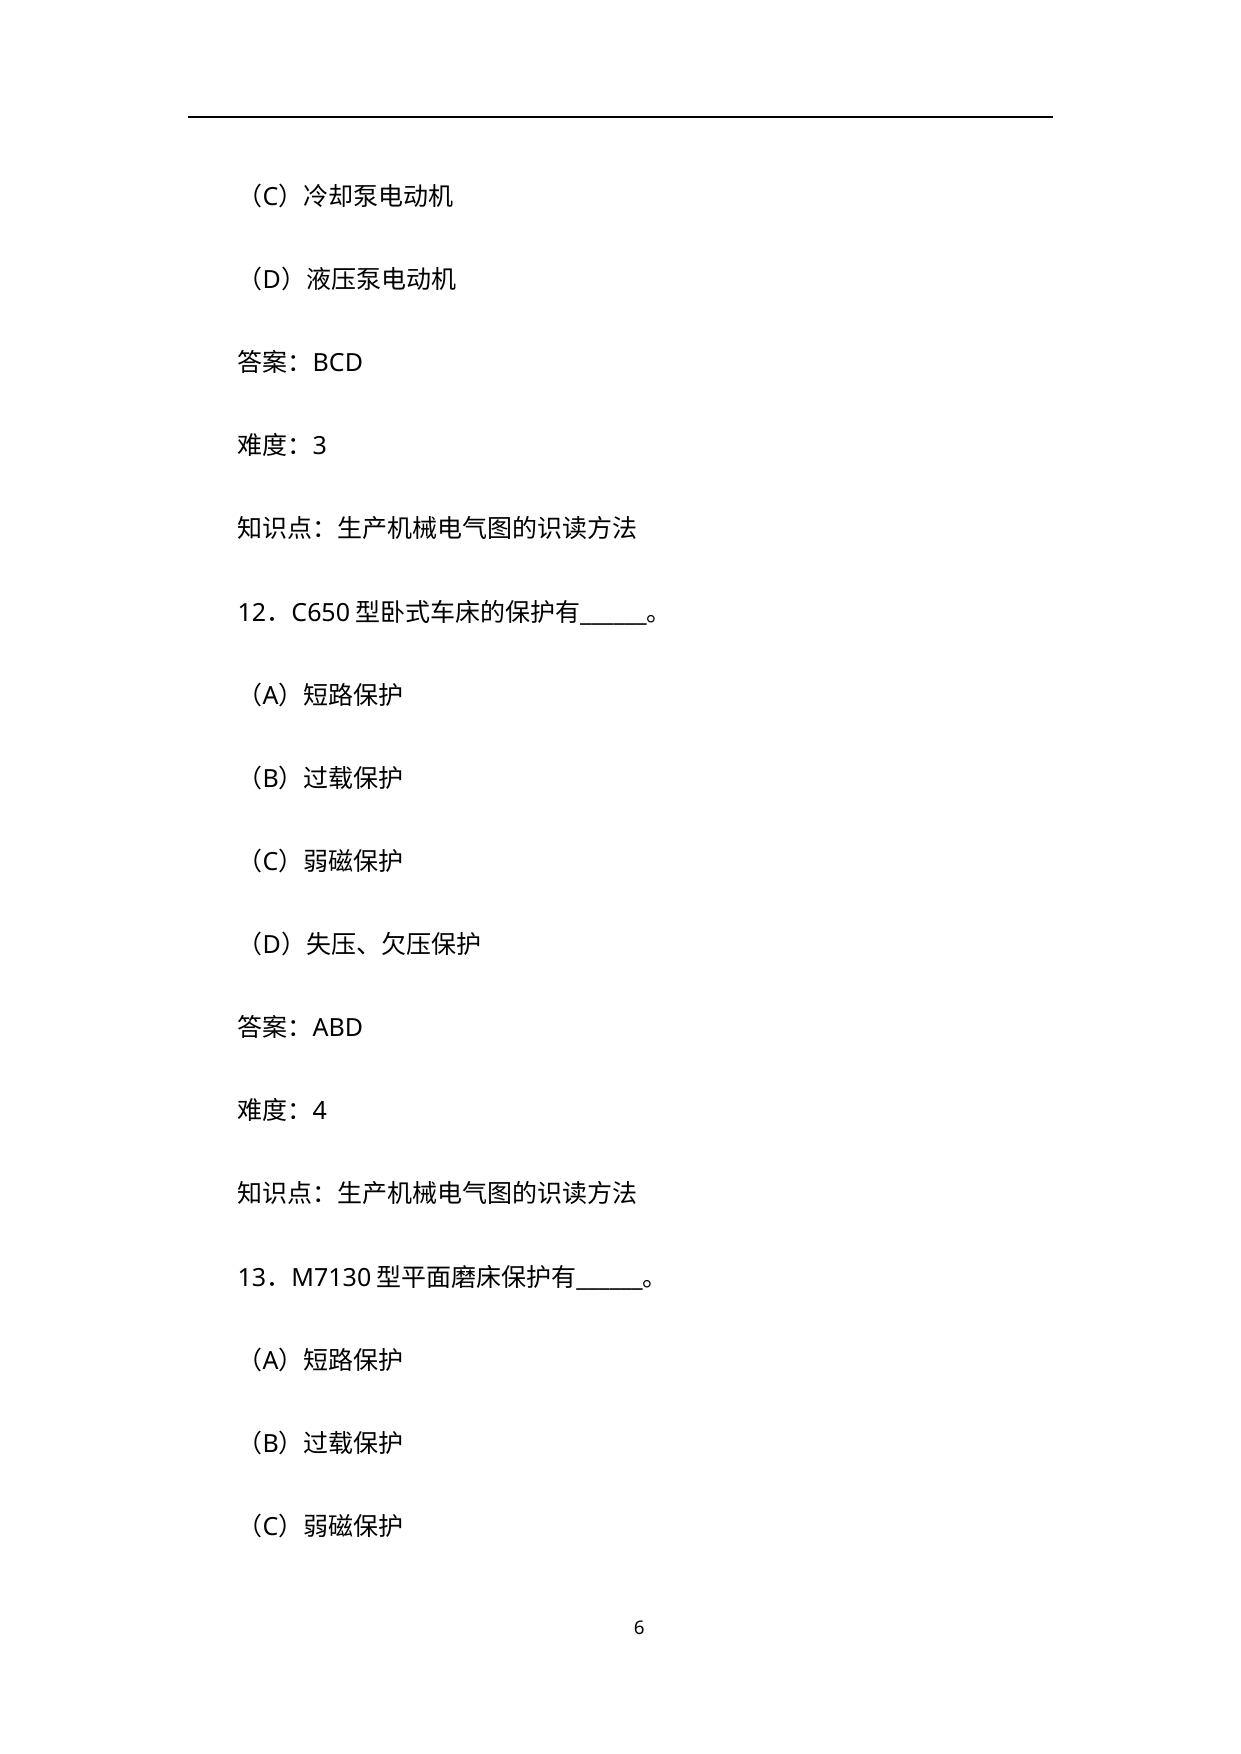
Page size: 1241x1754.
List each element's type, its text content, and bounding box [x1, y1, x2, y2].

text 知识点：生产机械电气图的识读方法 [187, 494, 1053, 559]
text 13．M7130型平面磨床保护有______。 [187, 1243, 1053, 1308]
text 知识点：生产机械电气图的识读方法 [187, 1159, 1053, 1224]
text 12．C650型卧式车床的保护有______。 [187, 578, 1053, 643]
text （B）过载保护 [187, 744, 1053, 809]
text （C）弱磁保护 [187, 1492, 1053, 1557]
text （B）过载保护 [187, 1409, 1053, 1474]
text （D）液压泵电动机 [187, 245, 1053, 310]
text （A）短路保护 [187, 1326, 1053, 1391]
text （C）弱磁保护 [187, 827, 1053, 892]
text 答案：BCD [187, 328, 1053, 393]
text 难度：3 [187, 411, 1053, 476]
text （C）冷却泵电动机 [187, 162, 1053, 227]
text （D）失压、欠压保护 [187, 910, 1053, 975]
text （A）短路保护 [187, 661, 1053, 726]
text 答案：ABD [187, 993, 1053, 1058]
text 难度：4 [187, 1076, 1053, 1141]
